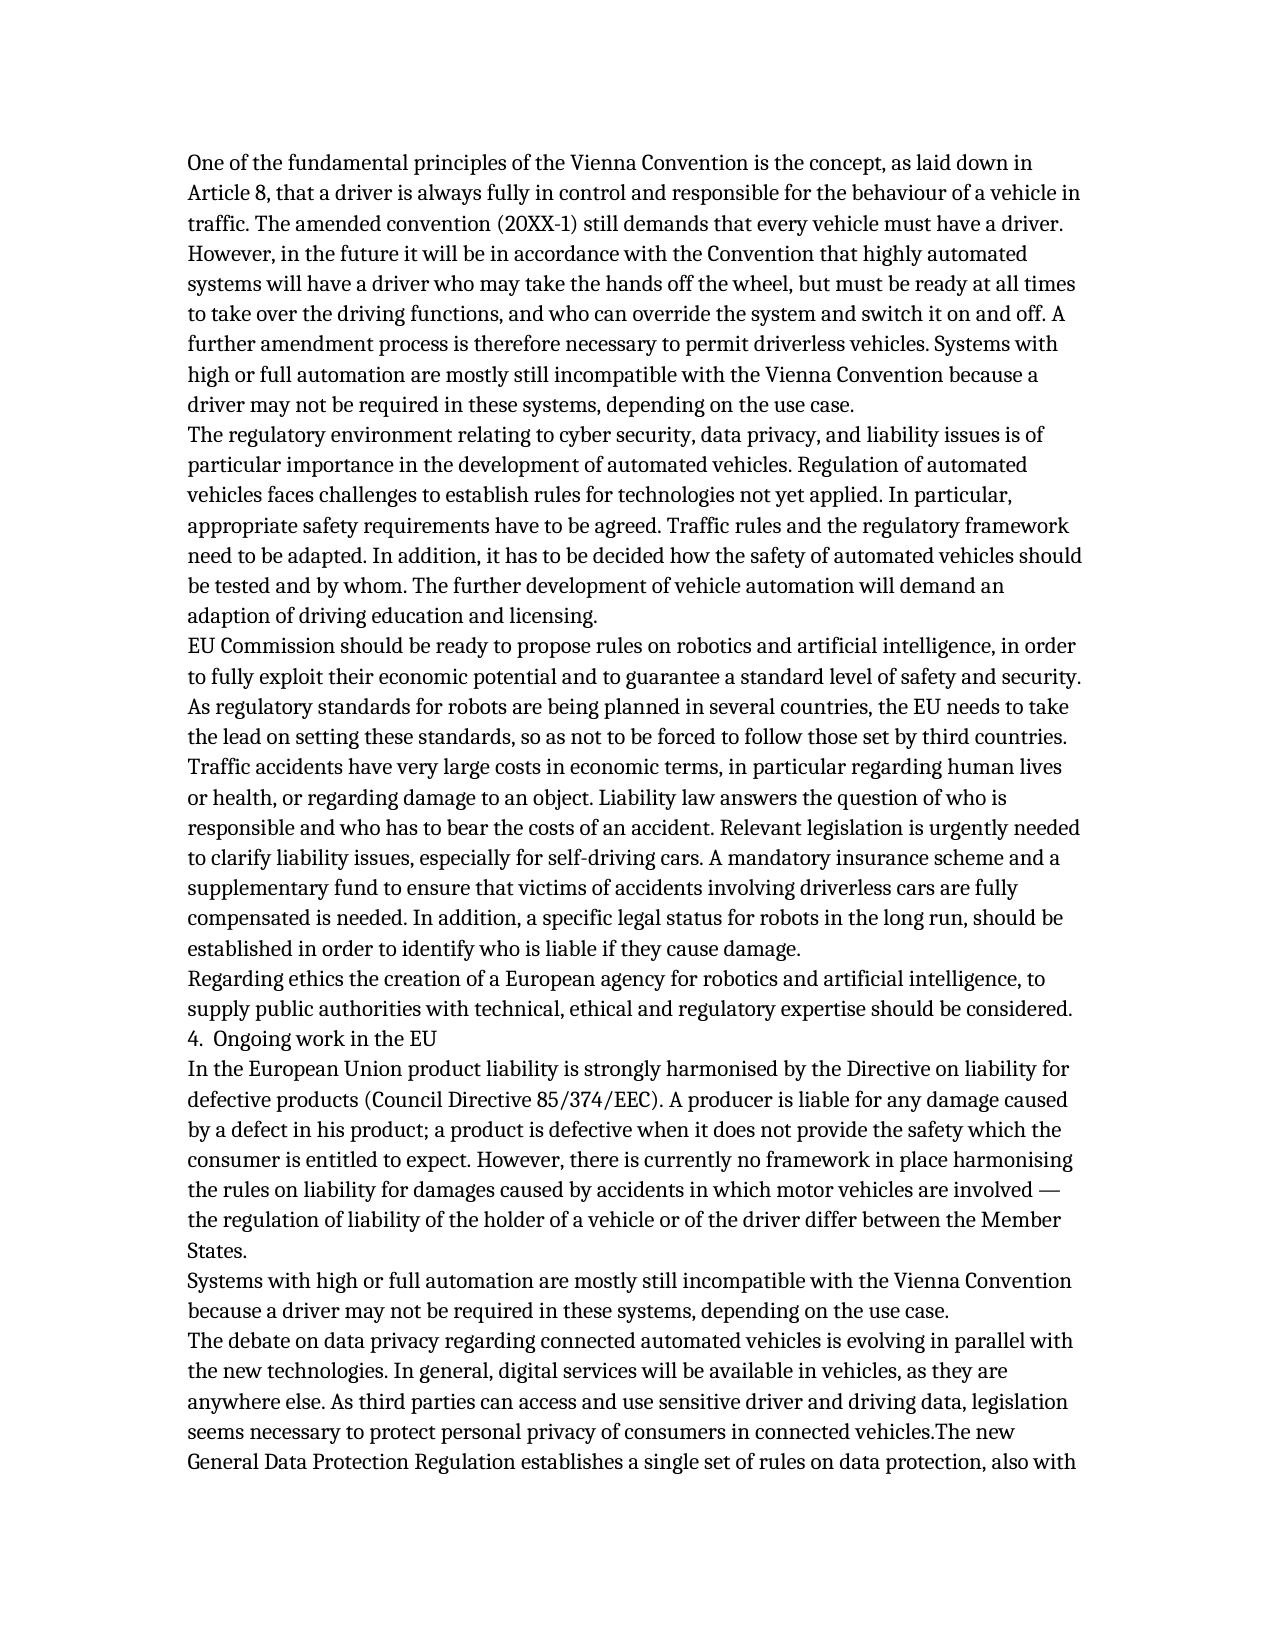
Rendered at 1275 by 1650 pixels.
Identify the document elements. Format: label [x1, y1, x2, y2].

text [187, 150, 1087, 1475]
